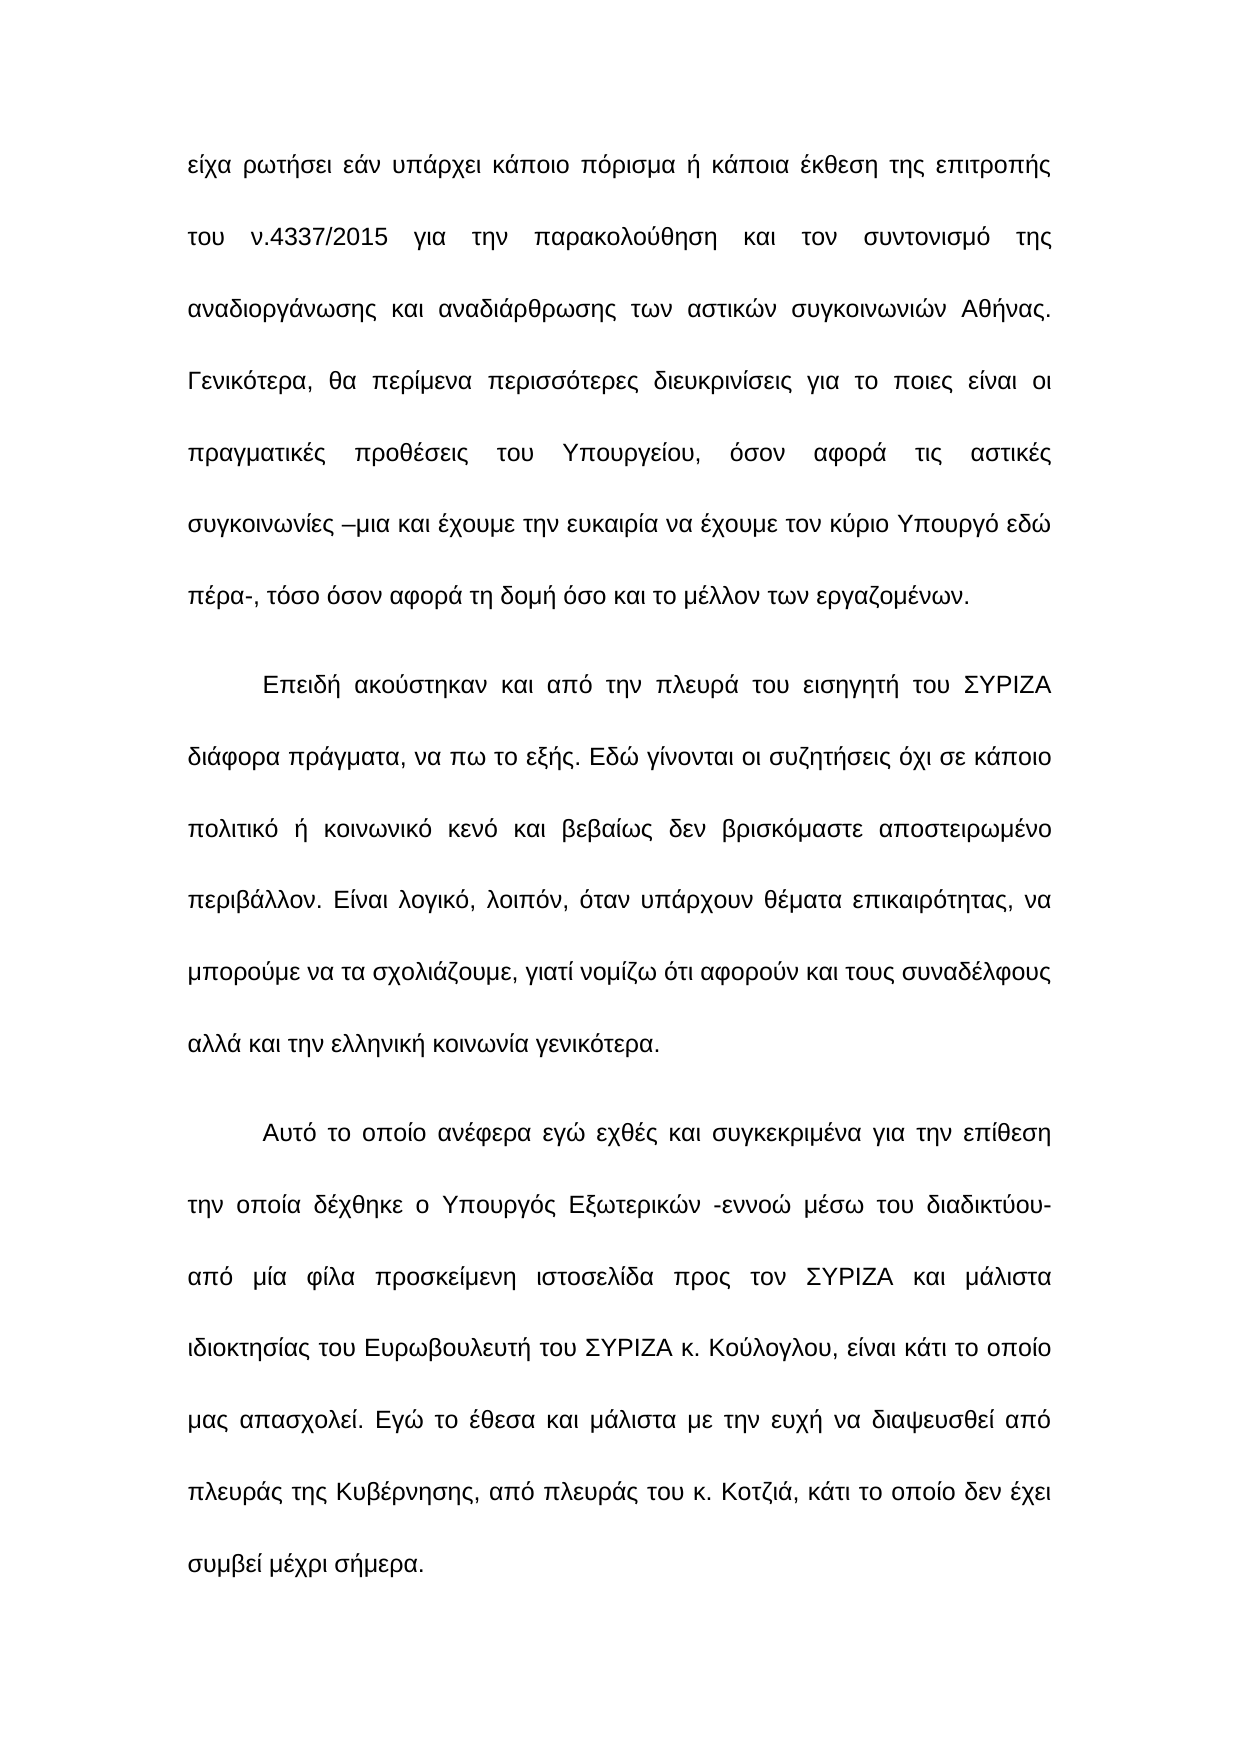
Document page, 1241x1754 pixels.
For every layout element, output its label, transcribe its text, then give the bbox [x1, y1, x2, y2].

text Αυτό το οποίο ανέφερα εγώ εχθές και συγκεκριμένα για την επίθεση την οποία δέχθηκε ο Υπουργός Εξωτερικών -εννοώ μέσω του διαδικτύου- από μία φίλα προσκείμενη ιστοσελίδα προς τον ΣΥΡΙΖΑ και μάλιστα ιδιοκτησίας του Ευρωβουλευτή του ΣΥΡΙΖΑ κ. Κούλογλου, είναι κάτι το οποίο μας απασχολεί. Εγώ το έθεσα και μάλιστα με την ευχή να διαψευσθεί από πλευράς της Κυβέρνησης, από πλευράς του κ. Κοτζιά, κάτι το οποίο δεν έχει συμβεί μέχρι σήμερα. [187, 1118, 1053, 1578]
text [187, 150, 1053, 610]
text Επειδή ακούστηκαν και από την πλευρά του εισηγητή του ΣΥΡΙΖΑ διάφορα πράγματα, να πω το εξής. Εδώ γίνονται οι συζητήσεις όχι σε κάποιο πολιτικό ή κοινωνικό κενό και βεβαίως δεν βρισκόμαστε αποστειρωμένο περιβάλλον. Είναι λογικό, λοιπόν, όταν υπάρχουν θέματα επικαιρότητας, να μπορούμε να τα σχολιάζουμε, γιατί νομίζω ότι αφορούν και τους συναδέλφους αλλά και την ελληνική κοινωνία γενικότερα. [187, 670, 1053, 1058]
